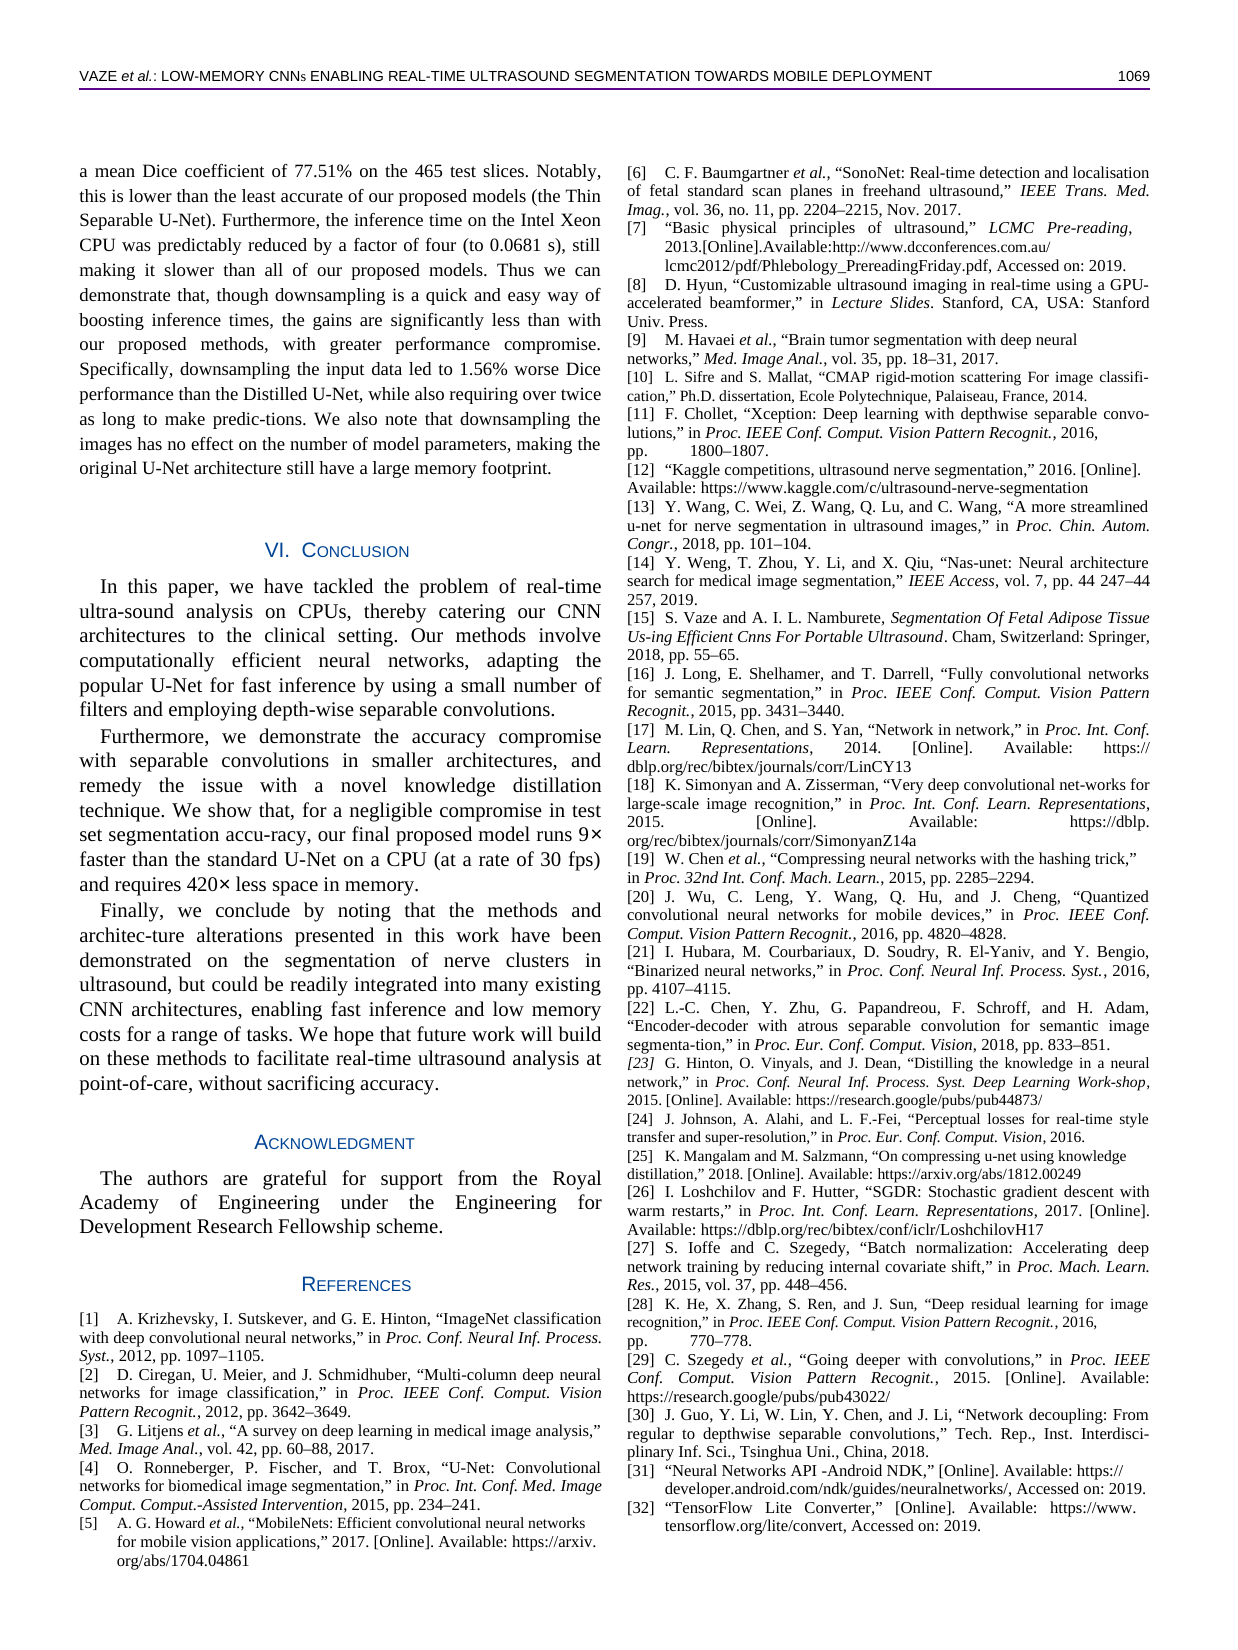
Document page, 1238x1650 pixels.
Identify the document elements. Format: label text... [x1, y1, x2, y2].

list G. Litjens et al., “A survey on deep learning in medical image analysis,” Med. Image Anal., vol. 42, pp. 60–88, 2017. [79, 1421, 602, 1458]
list “TensorFlow Lite Converter,” [Online]. Available: https://www. [627, 1498, 1150, 1517]
list D. Hyun, “Customizable ultrasound imaging in real-time using a GPU-accelerated beamformer,” in Lecture Slides. Stanford, CA, USA: Stanford Univ. Press. [627, 275, 1150, 331]
text lcmc2012/pdf/Phlebology_PrereadingFriday.pdf, Accessed on: 2019. [664, 256, 1150, 275]
text for mobile vision applications,” 2017. [Online]. Available: https://arxiv. org/abs/1704.04861 [117, 1533, 602, 1569]
list D. Ciregan, U. Meier, and J. Schmidhuber, “Multi-column deep neural networks for image classification,” in Proc. IEEE Conf. Comput. Vision Pattern Recognit., 2012, pp. 3642–3649. [79, 1366, 602, 1421]
list “Neural Networks API -Android NDK,” [Online]. Available: https:// [627, 1461, 1150, 1480]
text Furthermore, we demonstrate the accuracy compromise with separable convolutions in smaller architectures, and remedy the issue with a novel knowledge distillation technique. We show that, for a negligible compromise in test set segmentation accu-racy, our final proposed model runs 9× faster than the standard U-Net on a CPU (at a rate of 30 fps) and requires 420× less space in memory. [79, 723, 602, 896]
text developer.android.com/ndk/guides/neuralnetworks/, Accessed on: 2019. [664, 1480, 1150, 1498]
text In this paper, we have tackled the problem of real-time ultra-sound analysis on CPUs, thereby catering our CNN architectures to the clinical setting. Our methods involve computationally efficient neural networks, adapting the popular U-Net for fast inference by using a small number of filters and employing depth-wise separable convolutions. [79, 574, 602, 721]
list C. F. Baumgartner et al., “SonoNet: Real-time detection and localisation of fetal standard scan planes in freehand ultrasound,” IEEE Trans. Med. Imag., vol. 36, no. 11, pp. 2204–2215, Nov. 2017. [627, 163, 1150, 219]
list I. Hubara, M. Courbariaux, D. Soudry, R. El-Yaniv, and Y. Bengio, “Binarized neural networks,” in Proc. Conf. Neural Inf. Process. Syst., 2016, pp. 4107–4115. [627, 943, 1150, 998]
list K. Simonyan and A. Zisserman, “Very deep convolutional net-works for large-scale image recognition,” in Proc. Int. Conf. Learn. Representations, 2015. [Online]. Available: https://dblp. org/rec/bibtex/journals/corr/SimonyanZ14a [627, 776, 1150, 850]
list Y. Wang, C. Wei, Z. Wang, Q. Lu, and C. Wang, “A more streamlined u-net for nerve segmentation in ultrasound images,” in Proc. Chin. Autom. Congr., 2018, pp. 101–104. [627, 498, 1150, 553]
text a mean Dice coefficient of 77.51% on the 465 test slices. Notably, this is lower than the least accurate of our proposed models (the Thin Separable U-Net). Furthermore, the inference time on the Intel Xeon CPU was predictably reduced by a factor of four (to 0.0681 s), still making it slower than all of our proposed models. Thus we can demonstrate that, though downsampling is a quick and easy way of boosting inference times, the gains are significantly less than with our proposed methods, with greater performance compromise. Specifically, downsampling the input data led to 1.56% worse Dice performance than the Distilled U-Net, while also requiring over twice as long to make predic-tions. We also note that downsampling the images has no effect on the number of model parameters, making the original U-Net architecture still have a large memory footprint. [79, 160, 602, 479]
list “Basic physical principles of ultrasound,” LCMC Pre-reading, [627, 219, 1150, 237]
list O. Ronneberger, P. Fischer, and T. Brox, “U-Net: Convolutional networks for biomedical image segmentation,” in Proc. Int. Conf. Med. Image Comput. Comput.-Assisted Intervention, 2015, pp. 234–241. [79, 1458, 602, 1514]
list 1800–1807. [627, 442, 1150, 460]
list K. He, X. Zhang, S. Ren, and J. Sun, “Deep residual learning for image recognition,” in Proc. IEEE Conf. Comput. Vision Pattern Recognit., 2016, [627, 1294, 1150, 1331]
table_header 1069 [1019, 67, 1150, 84]
list J. Wu, C. Leng, Y. Wang, Q. Hu, and J. Cheng, “Quantized convolutional neural networks for mobile devices,” in Proc. IEEE Conf. Comput. Vision Pattern Recognit., 2016, pp. 4820–4828. [627, 887, 1150, 943]
list A. G. Howard et al., “MobileNets: Efficient convolutional neural networks [79, 1514, 602, 1532]
list Y. Weng, T. Zhou, Y. Li, and X. Qiu, “Nas-unet: Neural architecture search for medical image segmentation,” IEEE Access, vol. 7, pp. 44 247–44 257, 2019. [627, 553, 1150, 609]
text 2013.[Online].Available:http://www.dcconferences.com.au/ [664, 237, 1150, 256]
list J. Guo, Y. Li, W. Lin, Y. Chen, and J. Li, “Network decoupling: From regular to depthwise separable convolutions,” Tech. Rep., Inst. Interdisci-plinary Inf. Sci., Tsinghua Uni., China, 2018. [627, 1406, 1150, 1461]
list M. Havaei et al., “Brain tumor segmentation with deep neural networks,” Med. Image Anal., vol. 35, pp. 18–31, 2017. [627, 331, 1150, 368]
text The authors are grateful for support from the Royal Academy of Engineering under the Engineering for Development Research Fellowship scheme. [79, 1166, 602, 1238]
list K. Mangalam and M. Salzmann, “On compressing u-net using knowledge distillation,” 2018. [Online]. Available: https://arxiv.org/abs/1812.00249 [627, 1146, 1150, 1183]
list I. Loshchilov and F. Hutter, “SGDR: Stochastic gradient descent with warm restarts,” in Proc. Int. Conf. Learn. Representations, 2017. [Online]. Available: https://dblp.org/rec/bibtex/conf/iclr/LoshchilovH17 [627, 1183, 1150, 1238]
list W. Chen et al., “Compressing neural networks with the hashing trick,” in Proc. 32nd Int. Conf. Mach. Learn., 2015, pp. 2285–2294. [627, 850, 1150, 887]
list S. Ioffe and C. Szegedy, “Batch normalization: Accelerating deep network training by reducing internal covariate shift,” in Proc. Mach. Learn. Res., 2015, vol. 37, pp. 448–456. [627, 1239, 1150, 1294]
list 770–778. [627, 1331, 1150, 1350]
list L.-C. Chen, Y. Zhu, G. Papandreou, F. Schroff, and H. Adam, “Encoder-decoder with atrous separable convolution for semantic image segmenta-tion,” in Proc. Eur. Conf. Comput. Vision, 2018, pp. 833–851. [627, 999, 1150, 1054]
list J. Johnson, A. Alahi, and L. F.-Fei, “Perceptual losses for real-time style transfer and super-resolution,” in Proc. Eur. Conf. Comput. Vision, 2016. [627, 1109, 1150, 1146]
text tensorflow.org/lite/convert, Accessed on: 2019. [664, 1517, 1150, 1535]
list A. Krizhevsky, I. Sutskever, and G. E. Hinton, “ImageNet classification with deep convolutional neural networks,” in Proc. Conf. Neural Inf. Process. Syst., 2012, pp. 1097–1105. [79, 1310, 602, 1365]
list F. Chollet, “Xception: Deep learning with depthwise separable convo-lutions,” in Proc. IEEE Conf. Comput. Vision Pattern Recognit., 2016, [627, 405, 1150, 442]
list L. Sifre and S. Mallat, “CMAP rigid-motion scattering For image classifi-cation,” Ph.D. dissertation, Ecole Polytechnique, Palaiseau, France, 2014. [627, 368, 1150, 404]
text ACKNOWLEDGMENT [254, 1129, 602, 1153]
list “Kaggle competitions, ultrasound nerve segmentation,” 2016. [Online]. Available: https://www.kaggle.com/c/ultrasound-nerve-segmentation [627, 461, 1150, 497]
list M. Lin, Q. Chen, and S. Yan, “Network in network,” in Proc. Int. Conf. Learn. Representations, 2014. [Online]. Available: https:// dblp.org/rec/bibtex/journals/corr/LinCY13 [627, 720, 1150, 776]
text Finally, we conclude by noting that the methods and architec-ture alterations presented in this work have been demonstrated on the segmentation of nerve clusters in ultrasound, but could be readily integrated into many existing CNN architectures, enabling fast inference and low memory costs for a range of tasks. We hope that future work will build on these methods to facilitate real-time ultrasound analysis at point-of-care, without sacrificing accuracy. [79, 898, 602, 1095]
table_header VAZE et al.: LOW-MEMORY CNNs ENABLING REAL-TIME ULTRASOUND SEGMENTATION TOWARDS MOBILE DEPLOYMENT [79, 67, 1019, 84]
list J. Long, E. Shelhamer, and T. Darrell, “Fully convolutional networks for semantic segmentation,” in Proc. IEEE Conf. Comput. Vision Pattern Recognit., 2015, pp. 3431–3440. [627, 665, 1150, 720]
list C. Szegedy et al., “Going deeper with convolutions,” in Proc. IEEE Conf. Comput. Vision Pattern Recognit., 2015. [Online]. Available: https://research.google/pubs/pub43022/ [627, 1350, 1150, 1406]
text VI. CONCLUSION [264, 538, 602, 562]
list S. Vaze and A. I. L. Namburete, Segmentation Of Fetal Adipose Tissue Us-ing Efficient Cnns For Portable Ultrasound. Cham, Switzerland: Springer, 2018, pp. 55–65. [627, 609, 1150, 664]
text REFERENCES [110, 1272, 602, 1296]
list G. Hinton, O. Vinyals, and J. Dean, “Distilling the knowledge in a neural network,” in Proc. Conf. Neural Inf. Process. Syst. Deep Learning Work-shop, 2015. [Online]. Available: https://research.google/pubs/pub44873/ [627, 1054, 1150, 1109]
